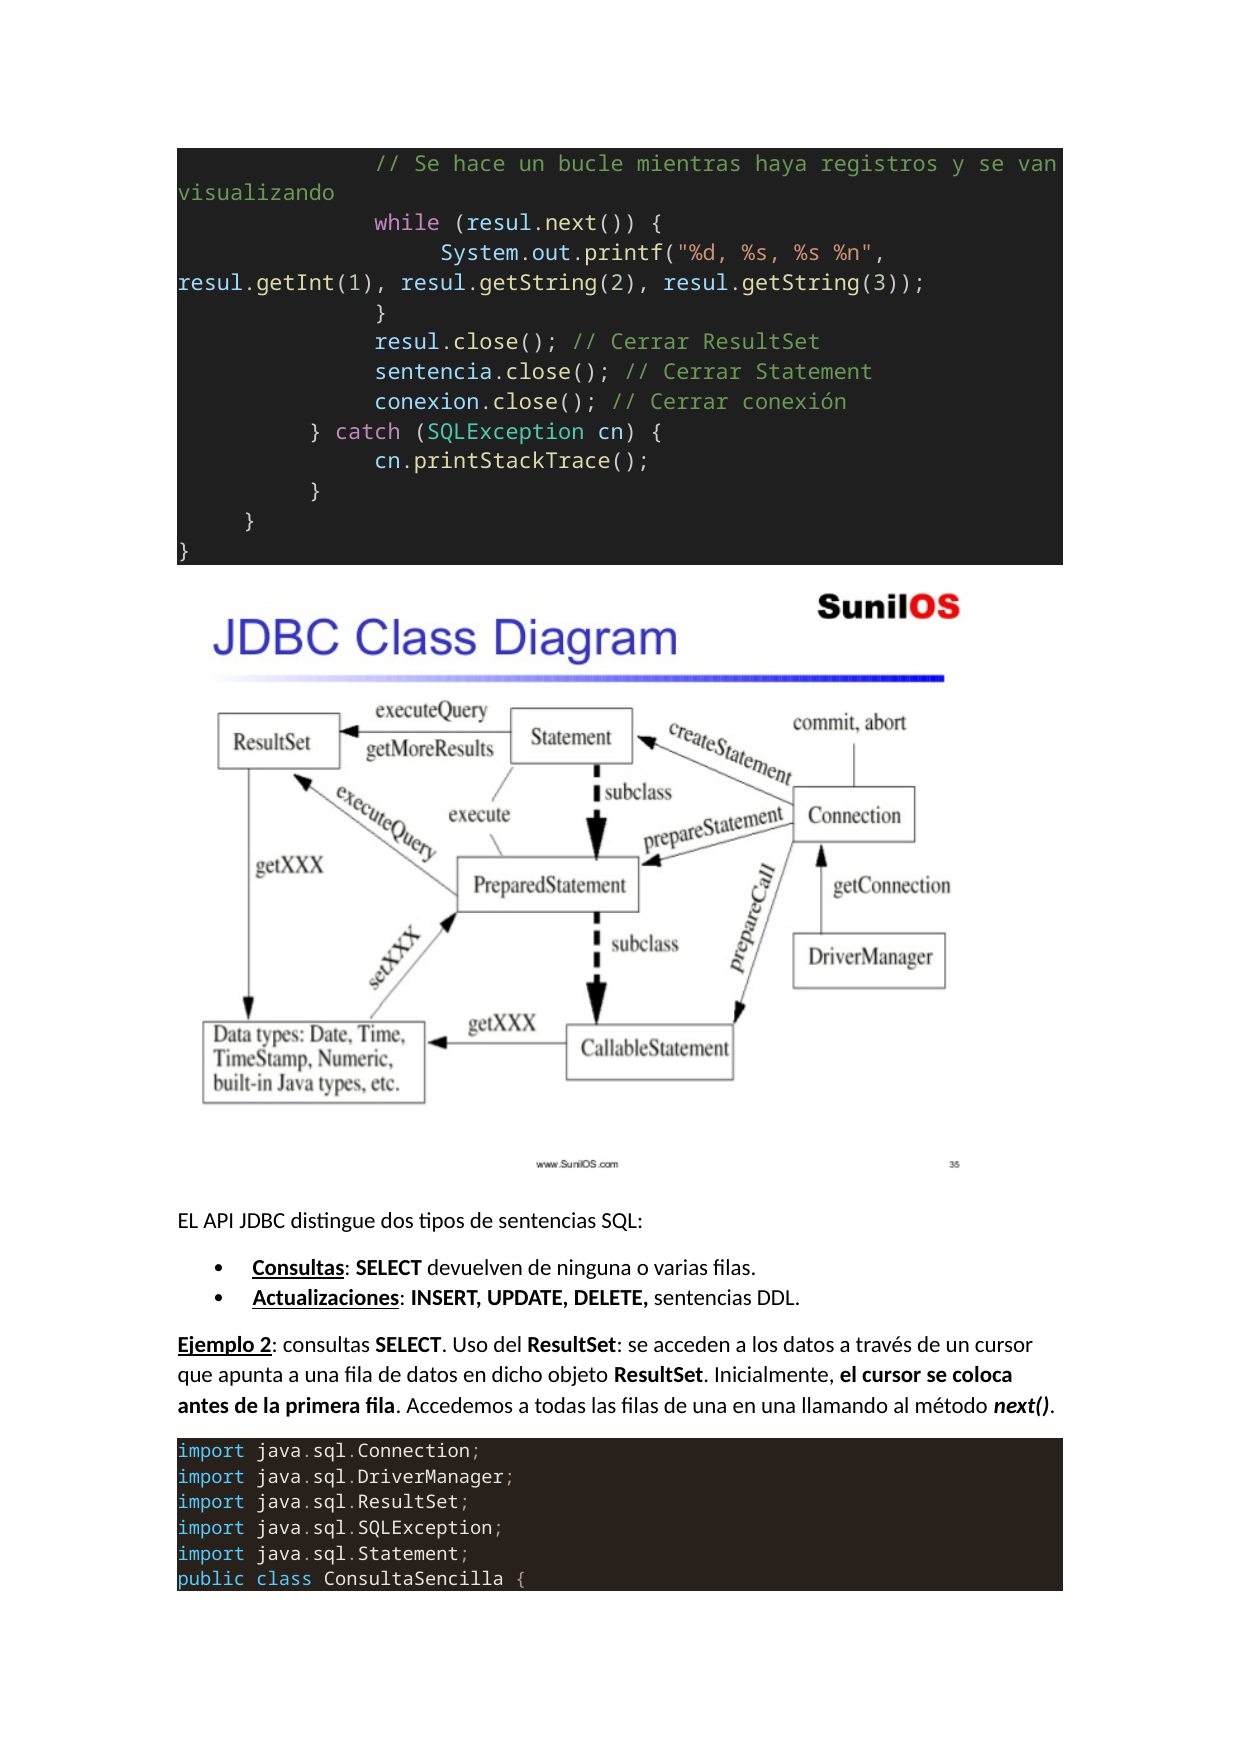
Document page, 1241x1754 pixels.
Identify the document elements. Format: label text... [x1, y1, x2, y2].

text } [177, 475, 1063, 505]
text EL API JDBC distingue dos tipos de sentencias SQL: [177, 1206, 1063, 1234]
text System.out.printf("%d, %s, %s %n", resul.getInt(1), resul.getString(2), resul.getString(3)); [177, 237, 1063, 297]
text } catch (SQLException cn) { [177, 416, 1063, 446]
text while (resul.next()) { [177, 207, 1063, 237]
text } [177, 535, 1063, 565]
text } [177, 505, 1063, 535]
text import java.sql.Statement; [177, 1540, 1063, 1565]
text import java.sql.SQLException; [177, 1514, 1063, 1540]
list Consultas: SELECT devuelven de ninguna o varias filas. [215, 1253, 1063, 1281]
list Actualizaciones: INSERT, UPDATE, DELETE, sentencias DDL. [215, 1283, 1063, 1312]
text conexion.close(); // Cerrar conexión [177, 386, 1063, 416]
text sentencia.close(); // Cerrar Statement [177, 356, 1063, 386]
text } [177, 297, 1063, 326]
text import java.sql.DriverManager; [177, 1463, 1063, 1489]
text resul.close(); // Cerrar ResultSet [177, 326, 1063, 356]
text // Se hace un bucle mientras haya registros y se van visualizando [177, 148, 1063, 207]
text cn.printStackTrace(); [177, 446, 1063, 475]
text import java.sql.Connection; [177, 1438, 1063, 1463]
picture [177, 581, 985, 1188]
text import java.sql.ResultSet; [177, 1489, 1063, 1514]
text Ejemplo 2: consultas SELECT. Uso del ResultSet: se acceden a los datos a través de un cursor que apunta a una fila de datos en dicho objeto ResultSet. Inicialmente, el cursor se coloca antes de la primera fila. Accedemos a todas las filas de una en una llamando al método next(). [177, 1330, 1063, 1419]
text public class ConsultaSencilla { [177, 1565, 1063, 1591]
